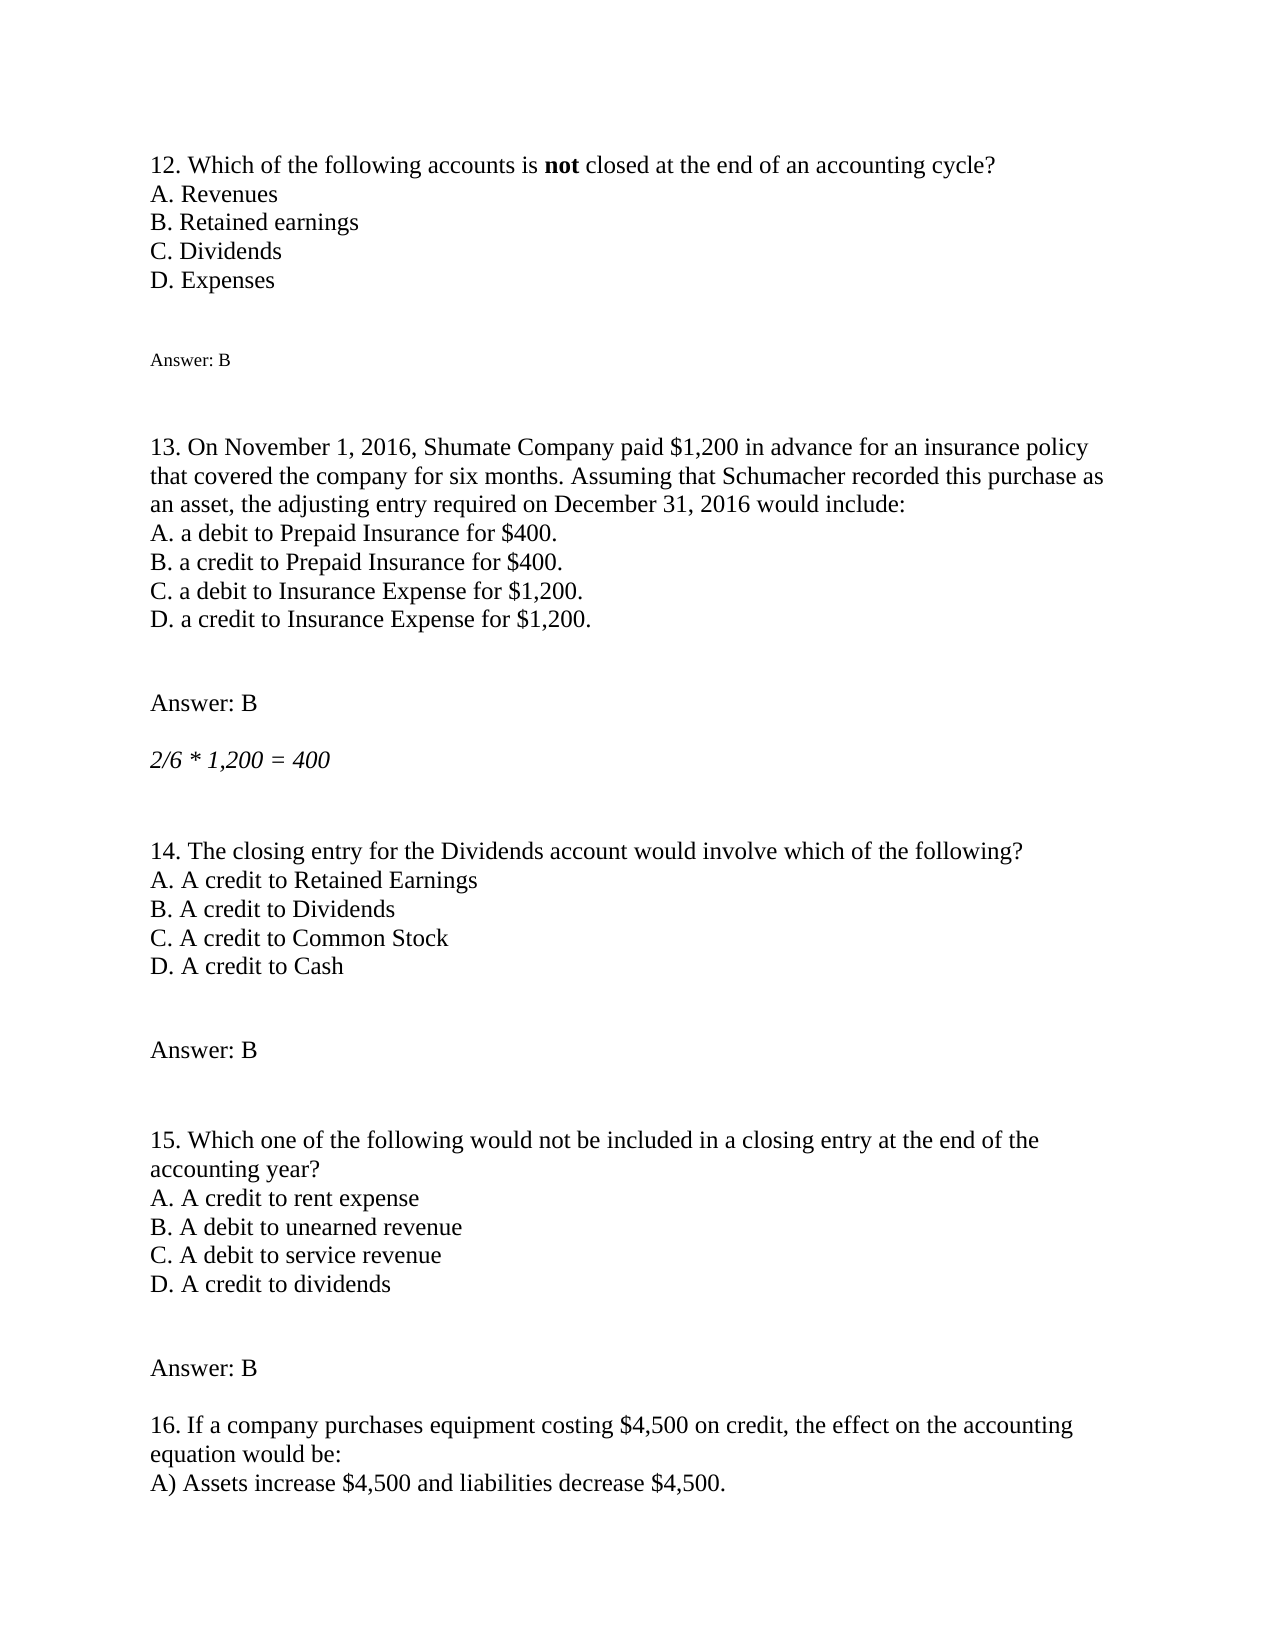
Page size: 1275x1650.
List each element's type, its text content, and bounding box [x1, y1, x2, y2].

text 14. The closing entry for the Dividends account would involve which of the following? A. A credit to Retained Earnings B. A credit to Dividends C. A credit to Common Stock D. A credit to Cash [150, 836, 1125, 980]
text A) Assets increase $4,500 and liabilities decrease $4,500. [150, 1468, 1125, 1497]
text 12. Which of the following accounts is not closed at the end of an accounting cycle? A. Revenues B. Retained earnings C. Dividends D. Expenses [150, 150, 1125, 294]
text 13. On November 1, 2016, Shumate Company paid $1,200 in advance for an insurance policy that covered the company for six months. Assuming that Schumacher recorded this purchase as an asset, the adjusting entry required on December 31, 2016 would include: A. a debit to Prepaid Insurance for $400. B. a credit to Prepaid Insurance for $400. C. a debit to Insurance Expense for $1,200. D. a credit to Insurance Expense for $1,200. [150, 432, 1125, 633]
text Answer: B [150, 348, 1125, 399]
text Answer: B [150, 1353, 1125, 1410]
text 2/6 * 1,200 = 400 [150, 746, 1125, 774]
text 16. If a company purchases equipment costing $4,500 on credit, the effect on the accounting equation would be: [150, 1410, 1125, 1468]
text Answer: B [150, 688, 1125, 717]
text Answer: B [150, 1035, 1125, 1064]
text 15. Which one of the following would not be included in a closing entry at the end of the accounting year? A. A credit to rent expense B. A debit to unearned revenue C. A debit to service revenue D. A credit to dividends [150, 1126, 1125, 1298]
